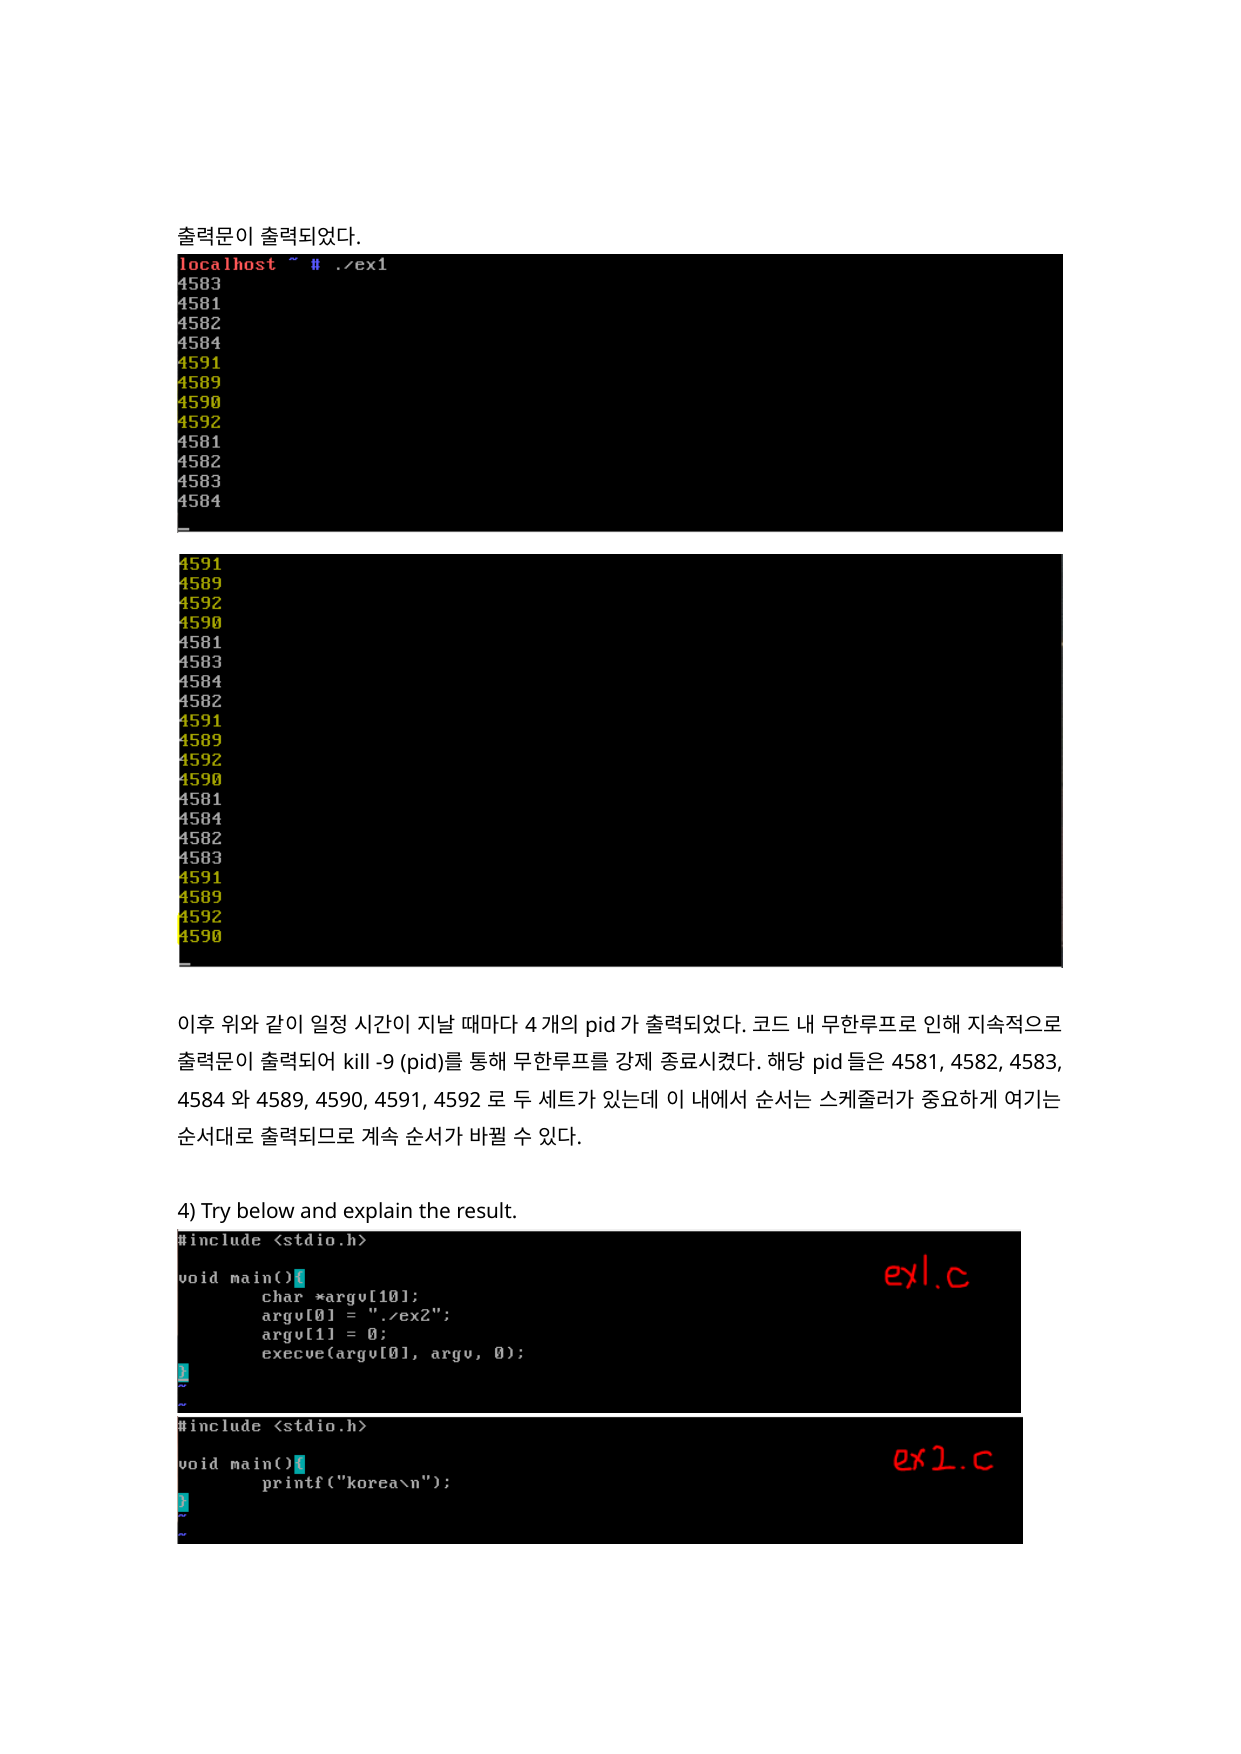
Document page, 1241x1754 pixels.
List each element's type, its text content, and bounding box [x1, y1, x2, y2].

picture [177, 554, 1063, 968]
text 4) Try below and explain the result. [177, 1192, 1063, 1229]
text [177, 217, 1063, 254]
picture [177, 1416, 1023, 1544]
picture [177, 1229, 1021, 1413]
text 이후 위와 같이 일정 시간이 지날 때마다 4개의 pid가 출력되었다. 코드 내 무한루프로 인해 지속적으로 출력문이 출력되어 kill -9 (pid)를 통해 무한루프를 강제 종료시켰다. 해당 pid들은 4581, 4582, 4583, 4584 와 4589, 4590, 4591, 4592 로 두 세트가 있는데 이 내에서 순서는 스케줄러가 중요하게 여기는 순서대로 출력되므로 계속 순서가 바뀔 수 있다. [177, 1004, 1063, 1154]
picture [177, 254, 1063, 533]
